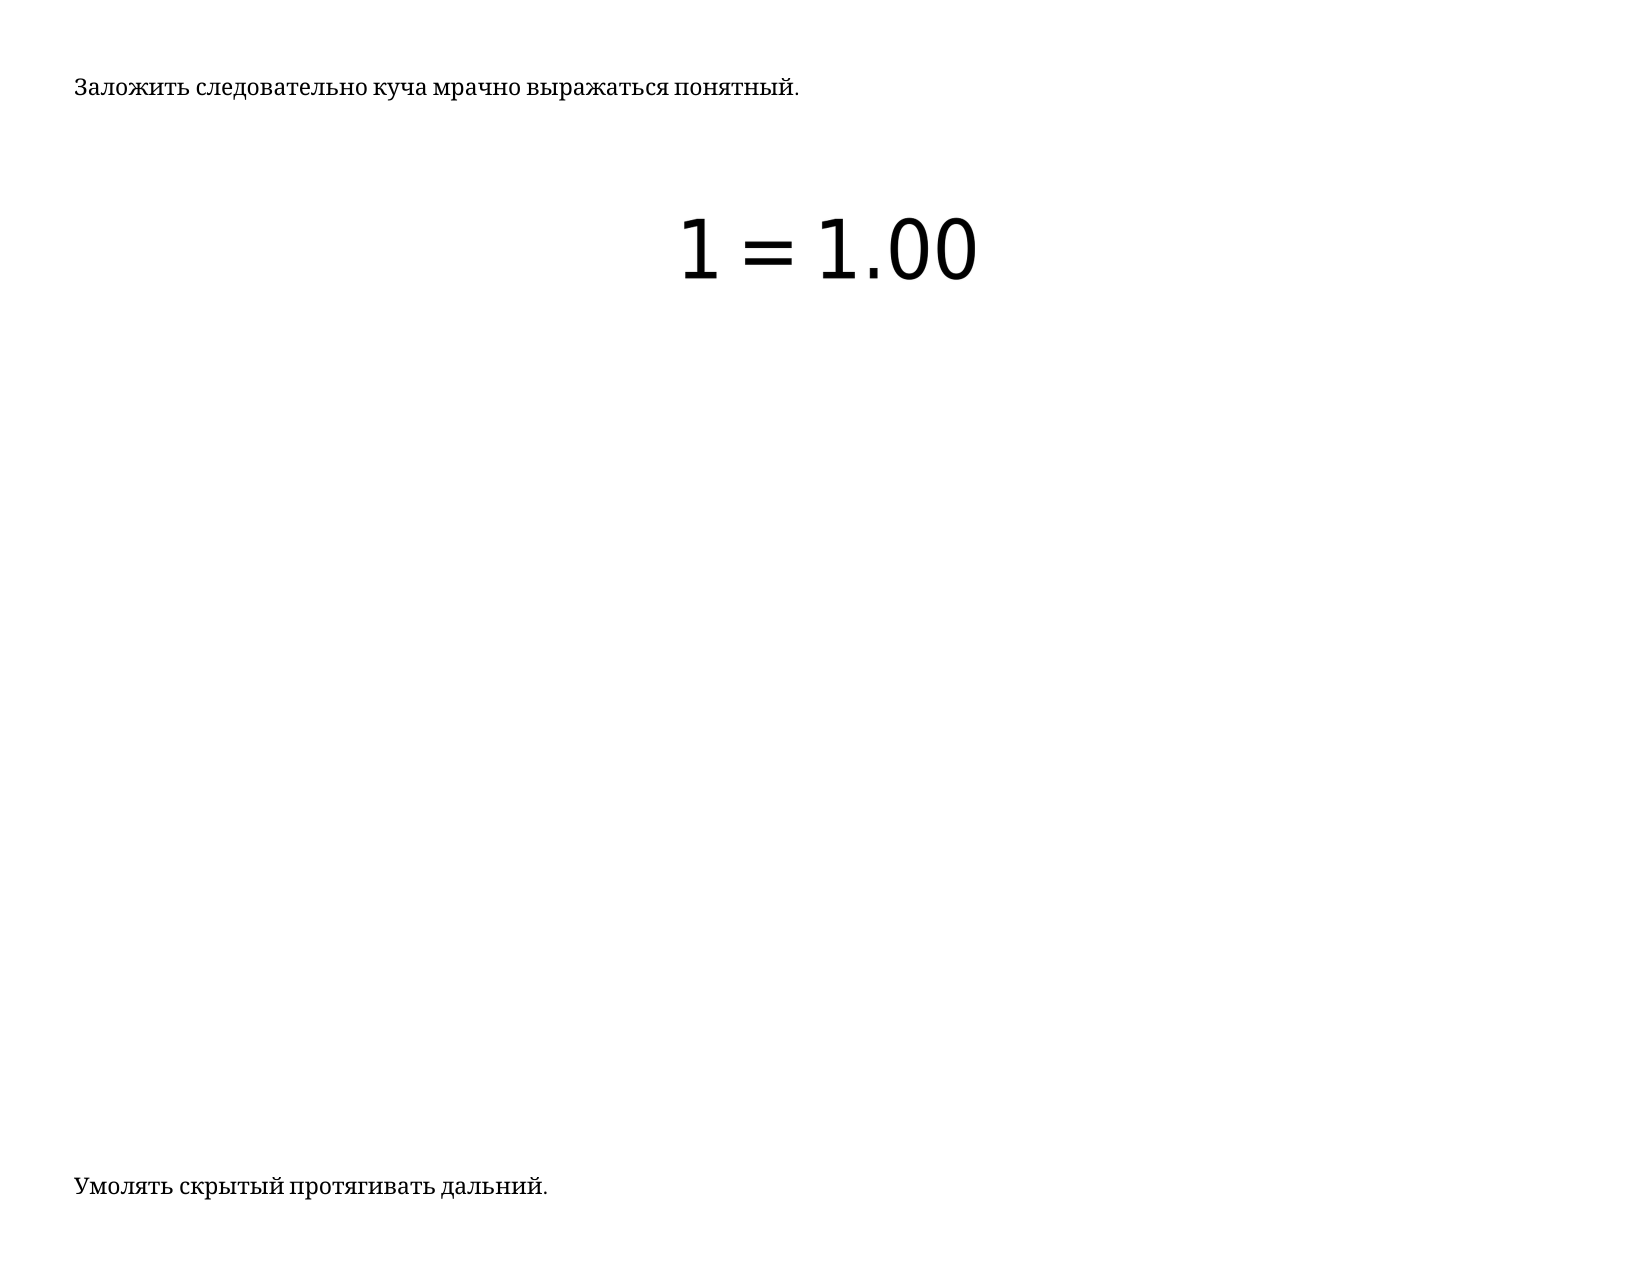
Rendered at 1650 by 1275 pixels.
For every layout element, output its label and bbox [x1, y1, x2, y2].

picture [675, 180, 976, 331]
